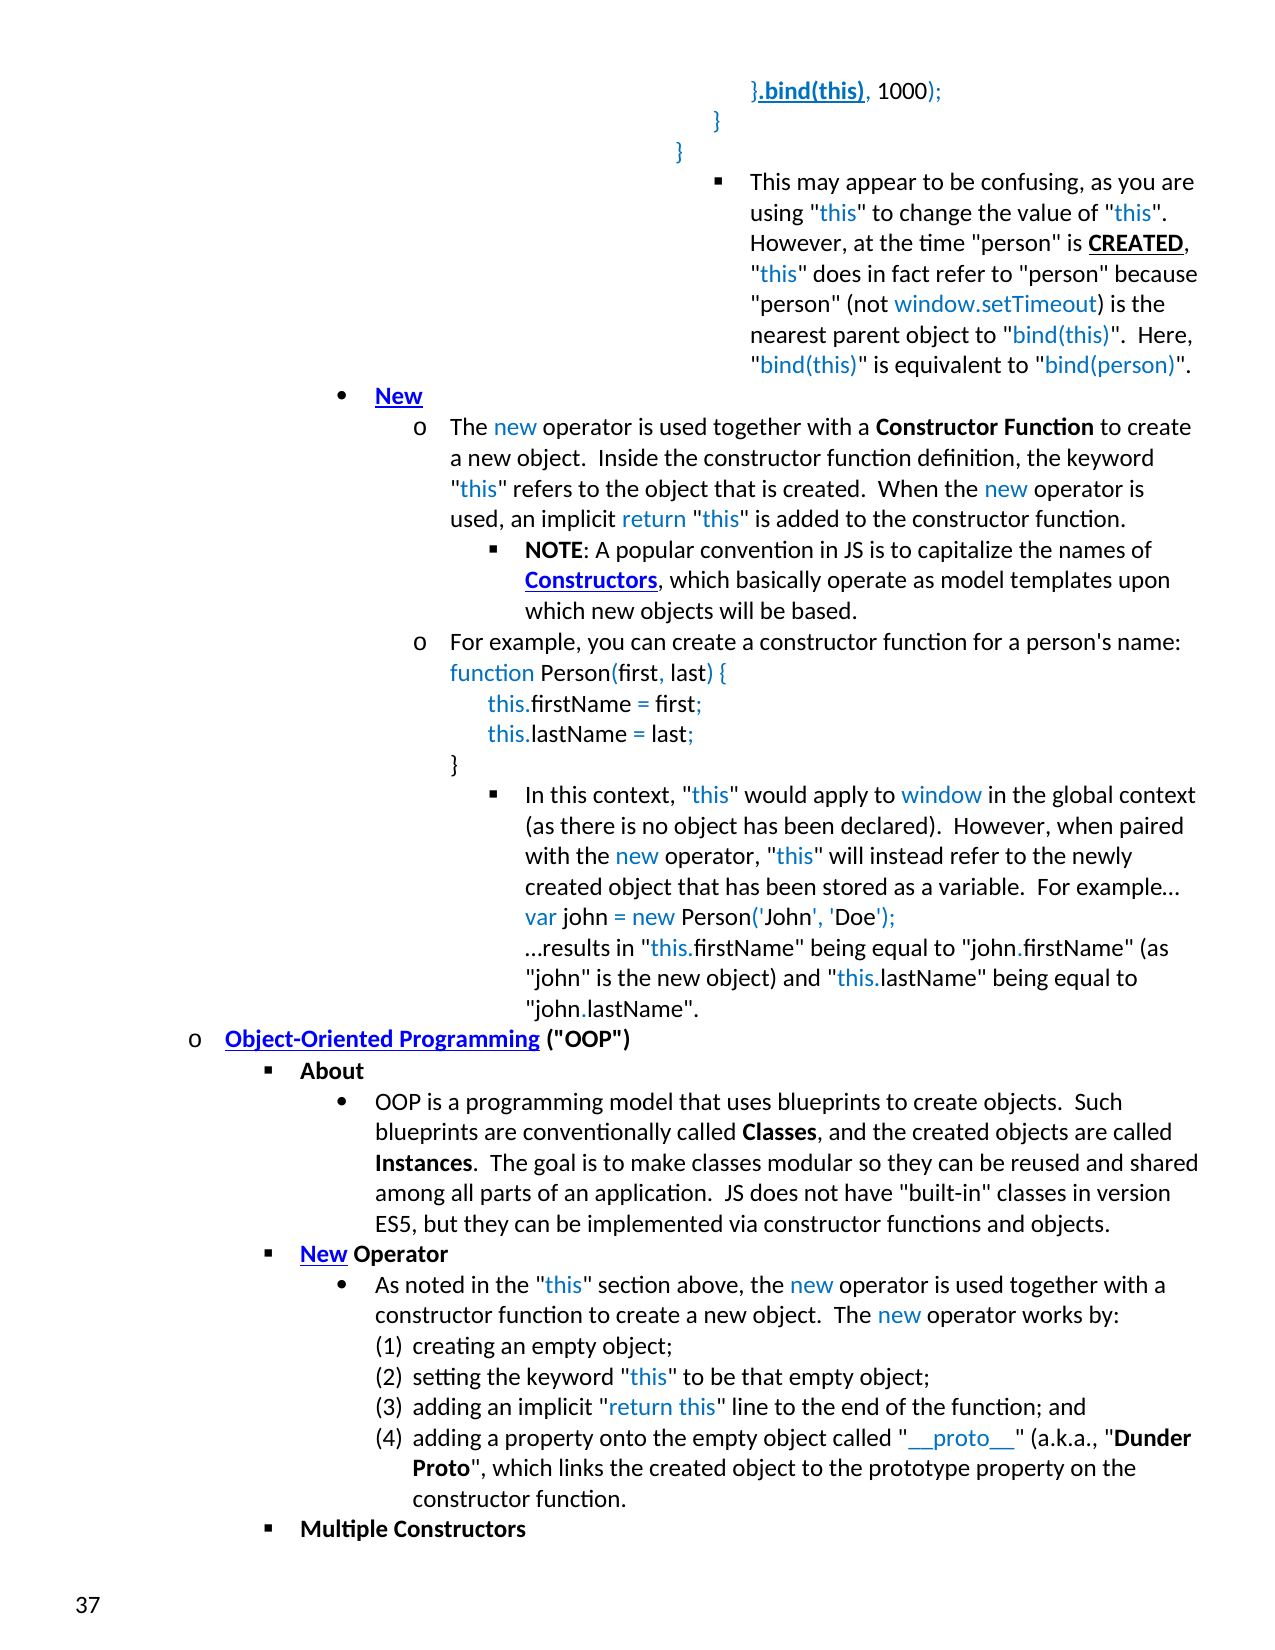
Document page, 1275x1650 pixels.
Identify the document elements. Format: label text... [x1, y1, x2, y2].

list New Operator [262, 1238, 1200, 1269]
list For example, you can create a constructor function for a person's name: function Person(first, last) { this.firstName = first; this.lastName = last; } [412, 626, 1200, 779]
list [637, 75, 1200, 167]
list New [337, 380, 1200, 411]
list Object-Oriented Programming ("OOP") [187, 1024, 1200, 1055]
list The new operator is used together with a Constructor Function to create a new object. Inside the constructor function definition, the keyword "this" refers to the object that is created. When the new operator is used, an implicit return "this" is added to the constructor function. [412, 411, 1200, 534]
list This may appear to be confusing, as you are using "this" to change the value of "this". However, at the time "person" is CREATED, "this" does in fact refer to "person" because "person" (not window.setTimeout) is the nearest parent object to "bind(this)". Here, "bind(this)" is equivalent to "bind(person)". [712, 167, 1200, 380]
list In this context, "this" would apply to window in the global context (as there is no object has been declared). However, when paired with the new operator, "this" will instead refer to the newly created object that has been stored as a variable. For example… var john = new Person('John', 'Doe'); …results in "this.firstName" being equal to "john.firstName" (as "john" is the new object) and "this.lastName" being equal to "john.lastName". [487, 779, 1200, 1024]
list About [262, 1055, 1200, 1086]
list OOP is a programming model that uses blueprints to create objects. Such blueprints are conventionally called Classes, and the created objects are called Instances. The goal is to make classes modular so they can be reused and shared among all parts of an application. JS does not have "built-in" classes in version ES5, but they can be implemented via constructor functions and objects. [337, 1086, 1200, 1238]
list Multiple Constructors [262, 1513, 1200, 1544]
list NOTE: A popular convention in JS is to capitalize the names of Constructors, which basically operate as model templates upon which new objects will be based. [487, 534, 1200, 626]
list As noted in the "this" section above, the new operator is used together with a constructor function to create a new object. The new operator works by: (1) creating an empty object; (2) setting the keyword "this" to be that empty object; (3) adding an implicit "return this" line to the end of the function; and (4) adding a property onto the empty object called "__proto__" (a.k.a., "Dunder Proto", which links the created object to the prototype property on the constructor function. [337, 1269, 1200, 1513]
